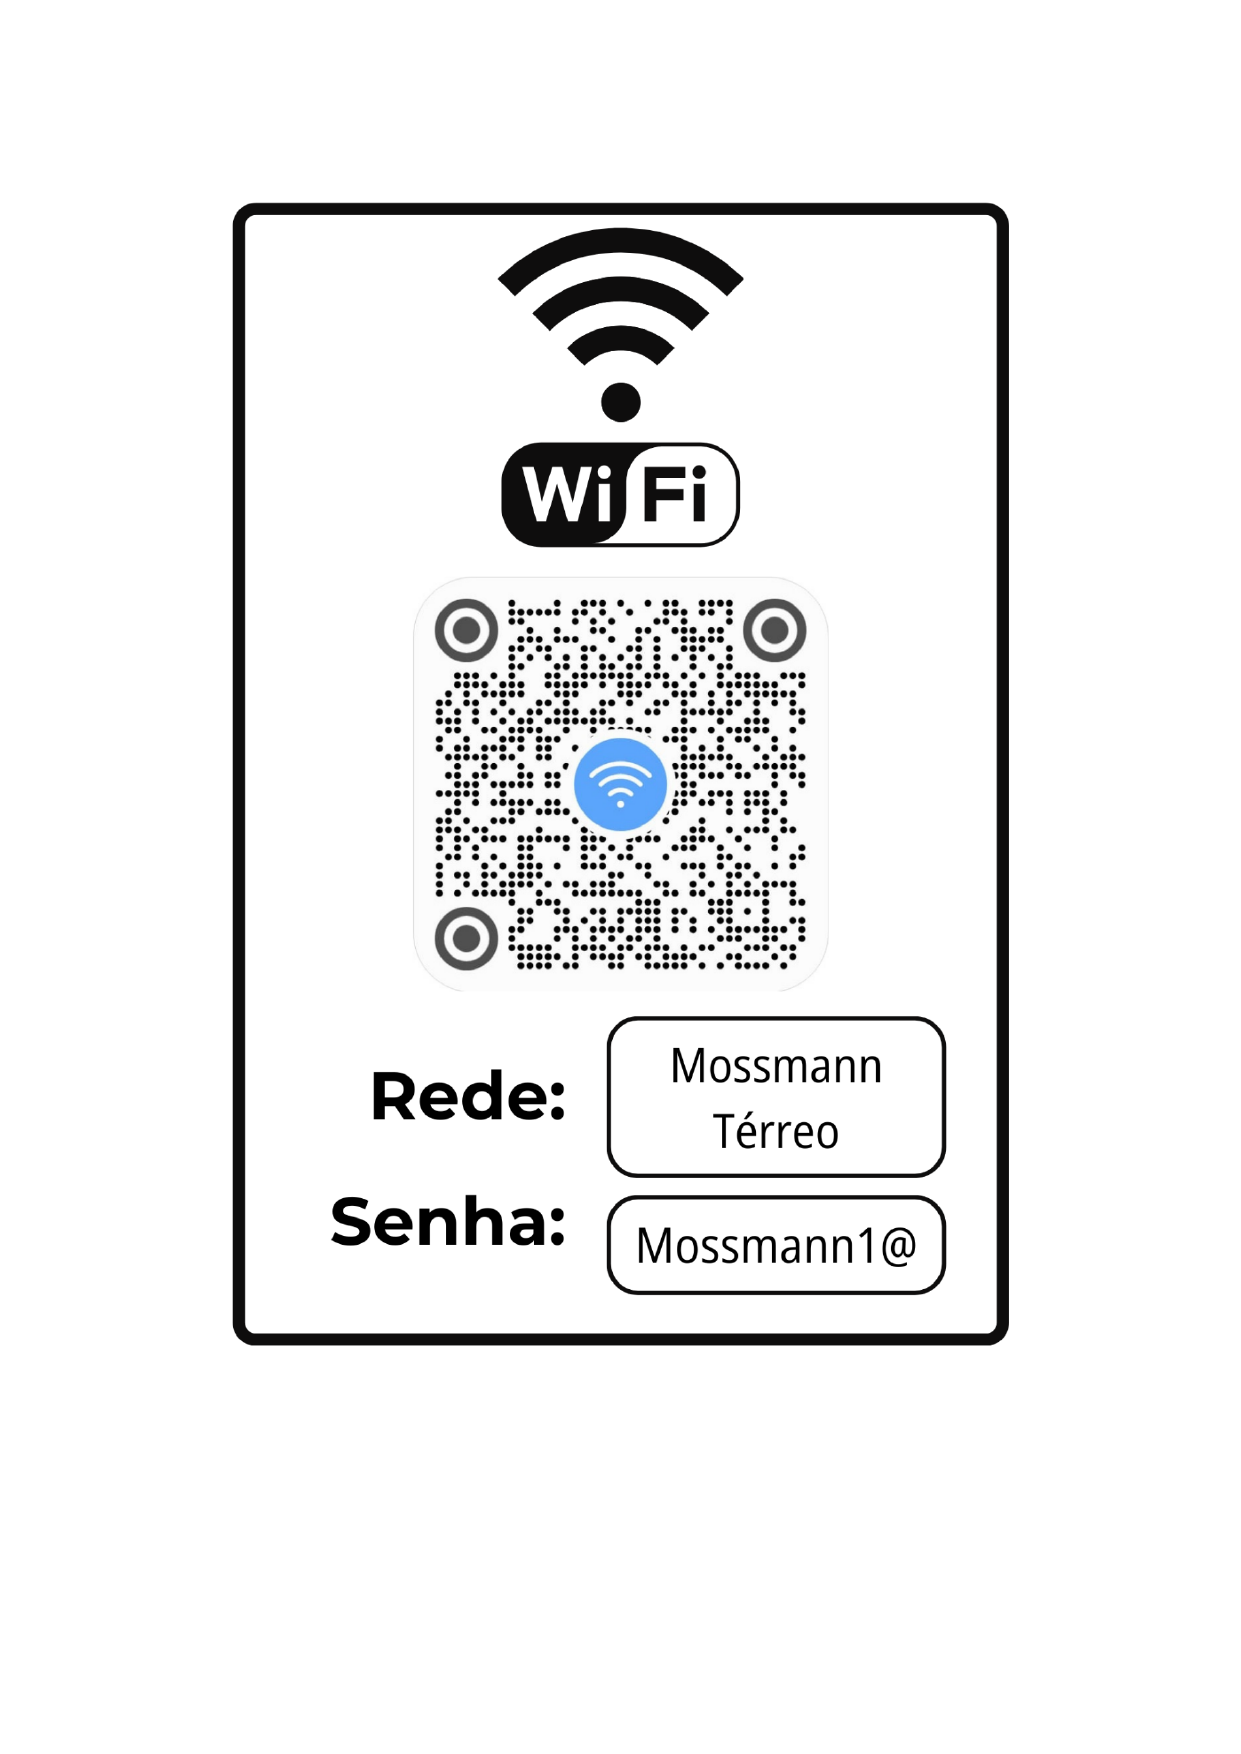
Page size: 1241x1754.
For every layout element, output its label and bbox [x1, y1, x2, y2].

picture [177, 147, 1064, 1401]
